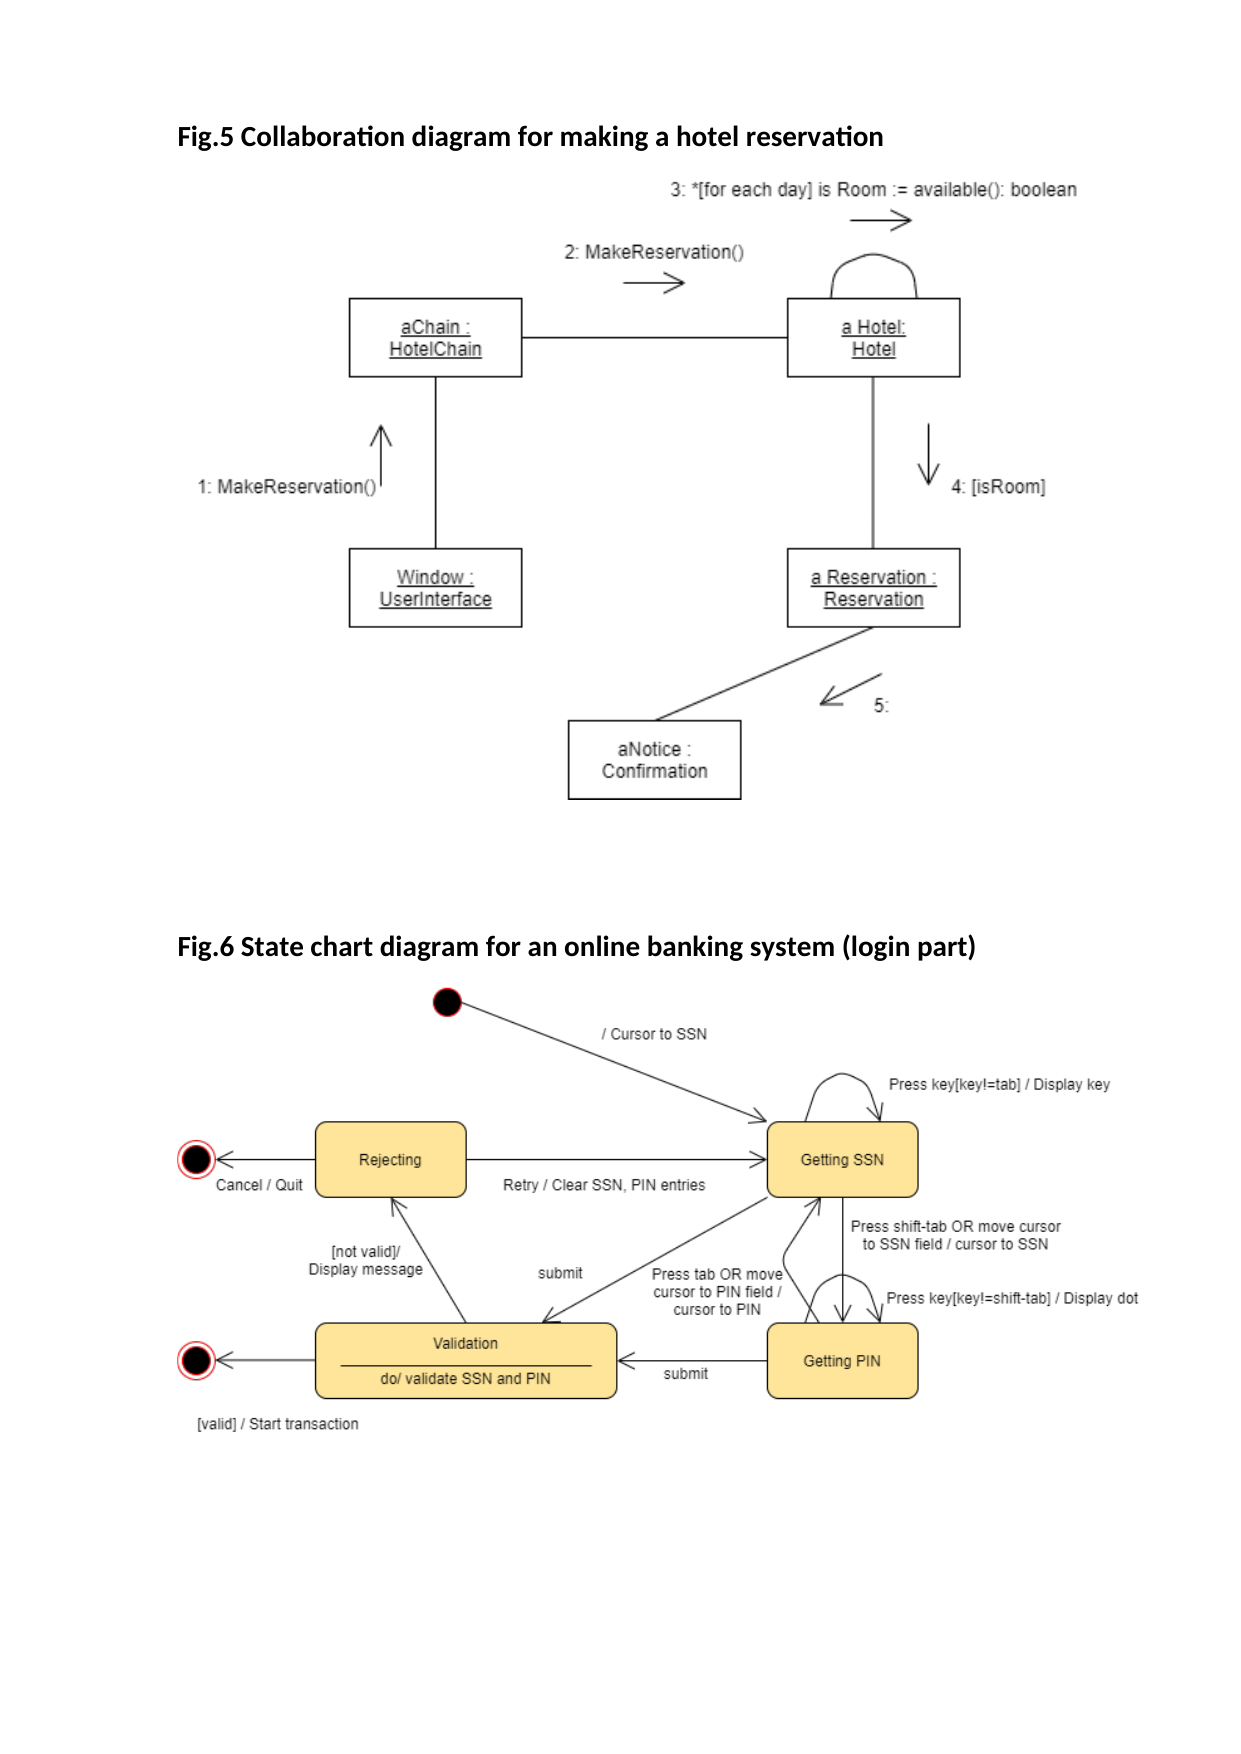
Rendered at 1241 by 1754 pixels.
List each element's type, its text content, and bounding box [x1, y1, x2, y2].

text Fig.5 Collaboration diagram for making a hotel reservation [177, 118, 1152, 154]
picture [177, 983, 1151, 1437]
text Fig.6 State chart diagram for an online banking system (login part) [177, 928, 1152, 964]
picture [177, 173, 1083, 800]
